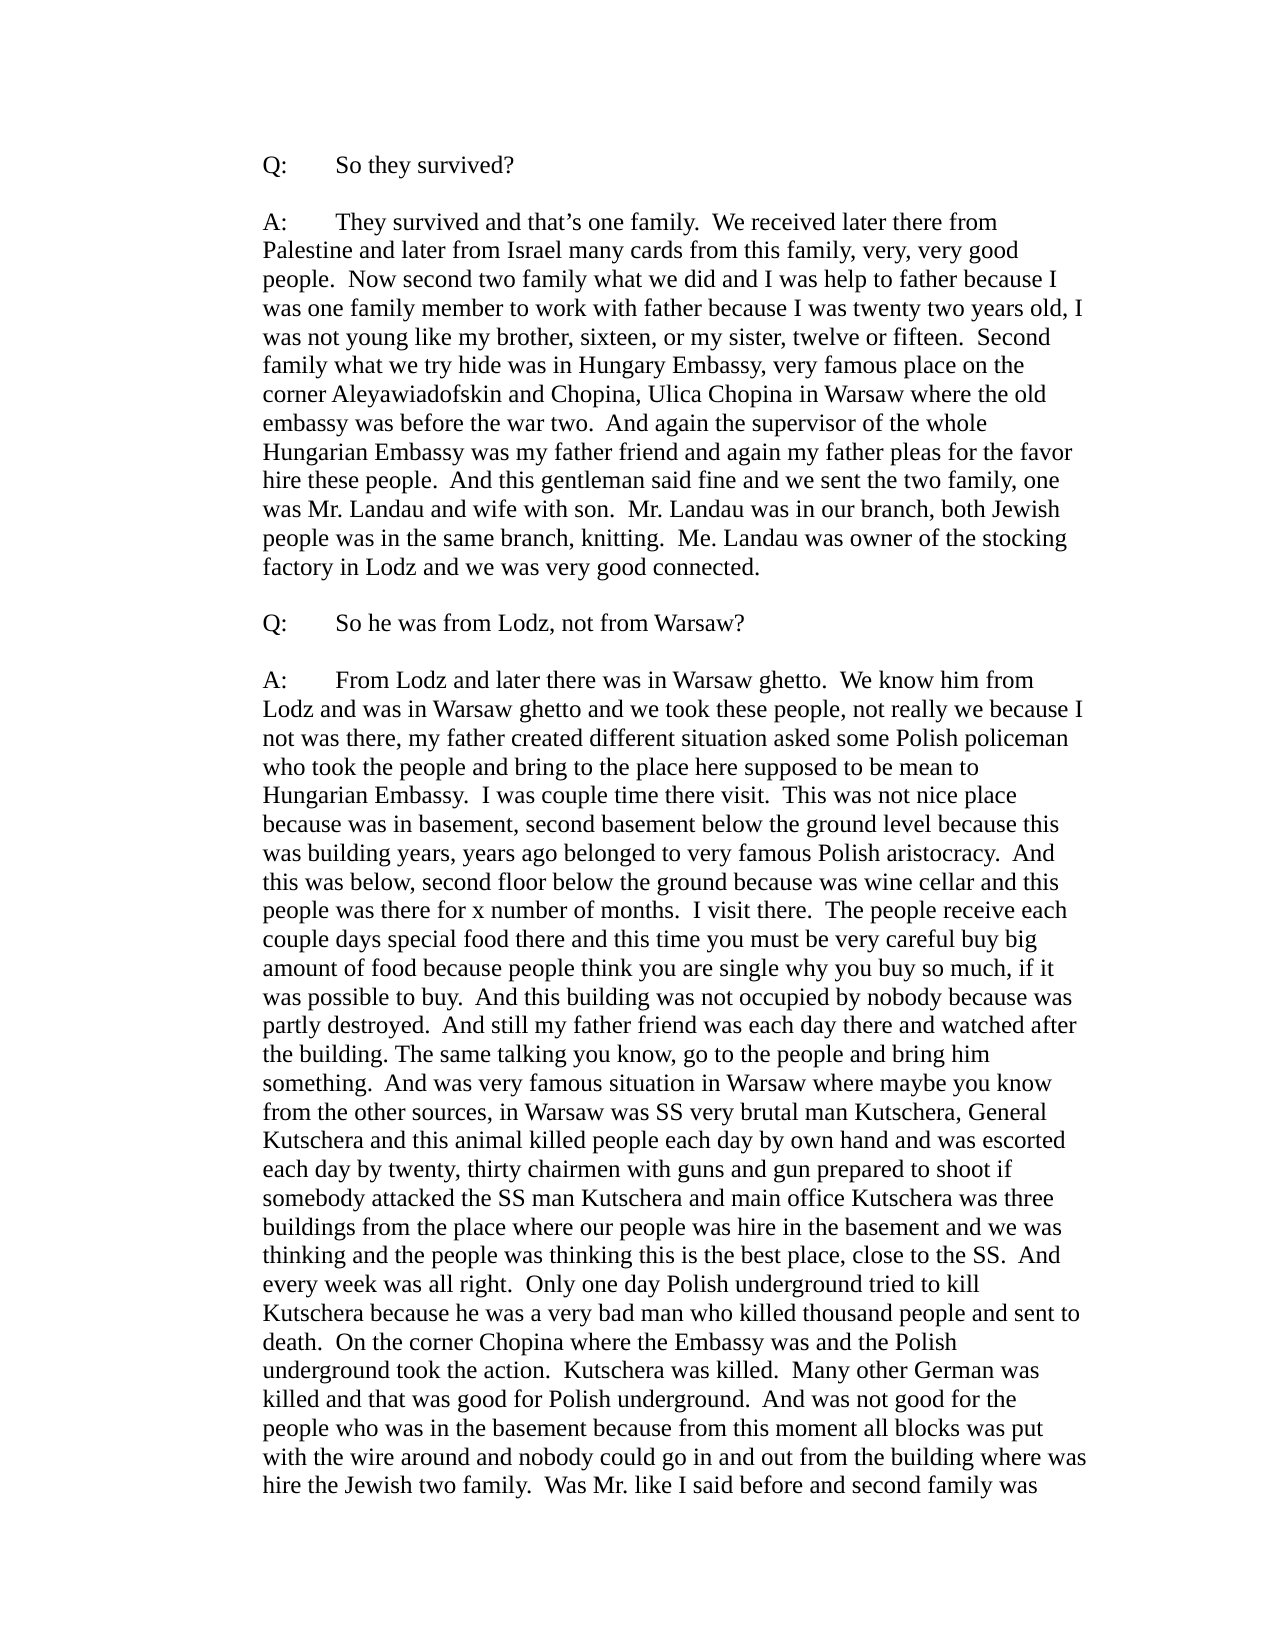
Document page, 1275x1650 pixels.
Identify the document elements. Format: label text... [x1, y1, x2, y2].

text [262, 150, 1087, 294]
text A: They survived and that’s one family. We received later there from Palestine and later from Israel many cards from this family, very, very good people. Now second two family what we did and I was help to father because I was one family member to work with father because I was twenty two years old, I was not young like my brother, sixteen, or my sister, twelve or fifteen. Second family what we try hide was in Hungary Embassy, very famous place on the corner Aleyawiadofskin and Chopina, Ulica Chopina in Warsaw where the old embassy was before the war two. And again the supervisor of the whole Hungarian Embassy was my father friend and again my father pleas for the favor hire these people. And this gentleman said fine and we sent the two family, one was Mr. Landau and wife with son. Mr. Landau was in our branch, both Jewish people was in the same branch, knitting. Me. Landau was owner of the stocking factory in Lodz and we was very good connected. [262, 380, 1087, 754]
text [262, 840, 1087, 1472]
text Q: So he was from Lodz, not from Warsaw? [262, 782, 1087, 811]
text Q: So they survived? [262, 322, 1087, 351]
